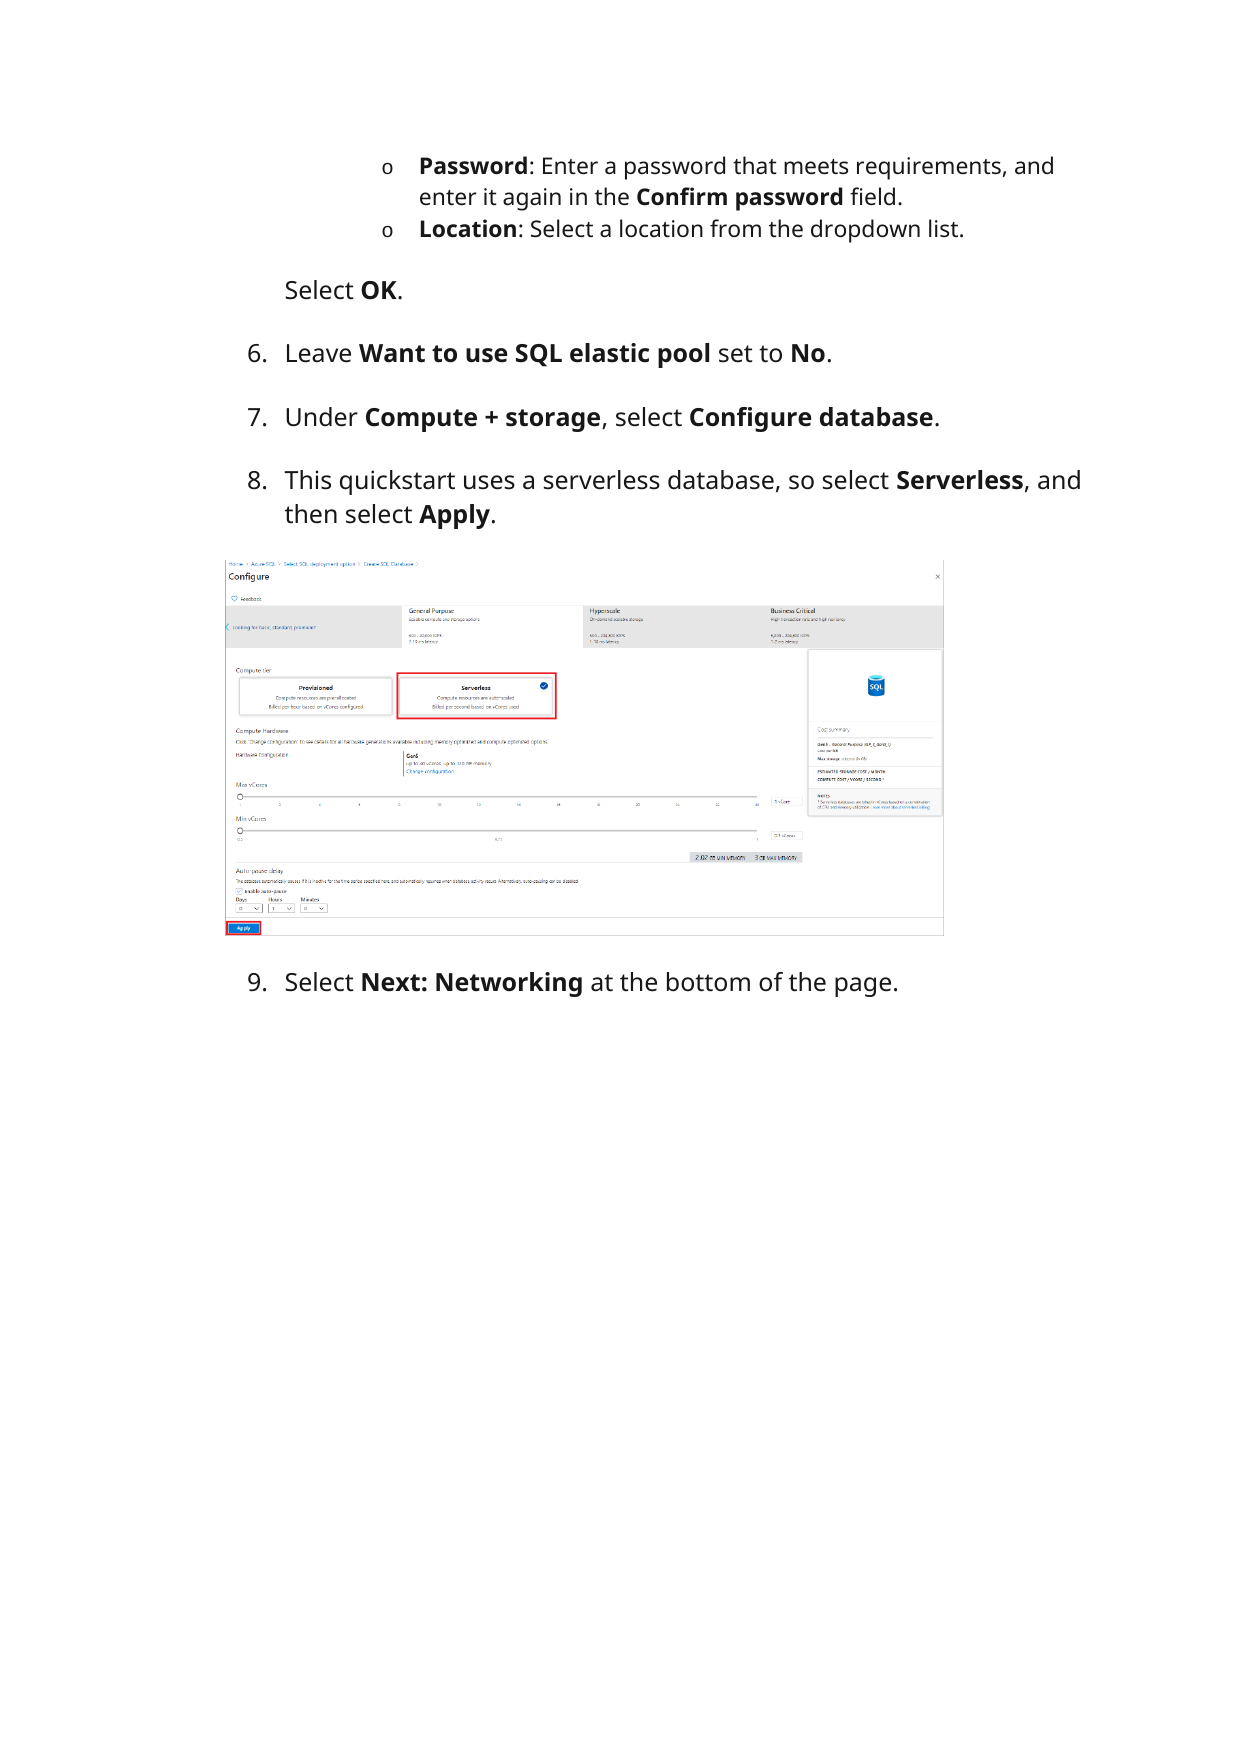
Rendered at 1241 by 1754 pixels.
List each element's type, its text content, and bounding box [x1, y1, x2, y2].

list Under Compute + storage, select Configure database. [247, 399, 1090, 433]
list Password: Enter a password that meets requirements, and enter it again in the Confirm password field. [381, 150, 1090, 212]
list Leave Want to use SQL elastic pool set to No. [247, 336, 1090, 370]
text Select OK. [284, 273, 1090, 307]
list Location: Select a location from the dropdown list. [381, 212, 1090, 244]
picture [225, 560, 944, 936]
list This quickstart uses a serverless database, so select Serverless, and then select Apply. [247, 463, 1090, 531]
list Select Next: Networking at the bottom of the page. [247, 964, 1090, 998]
